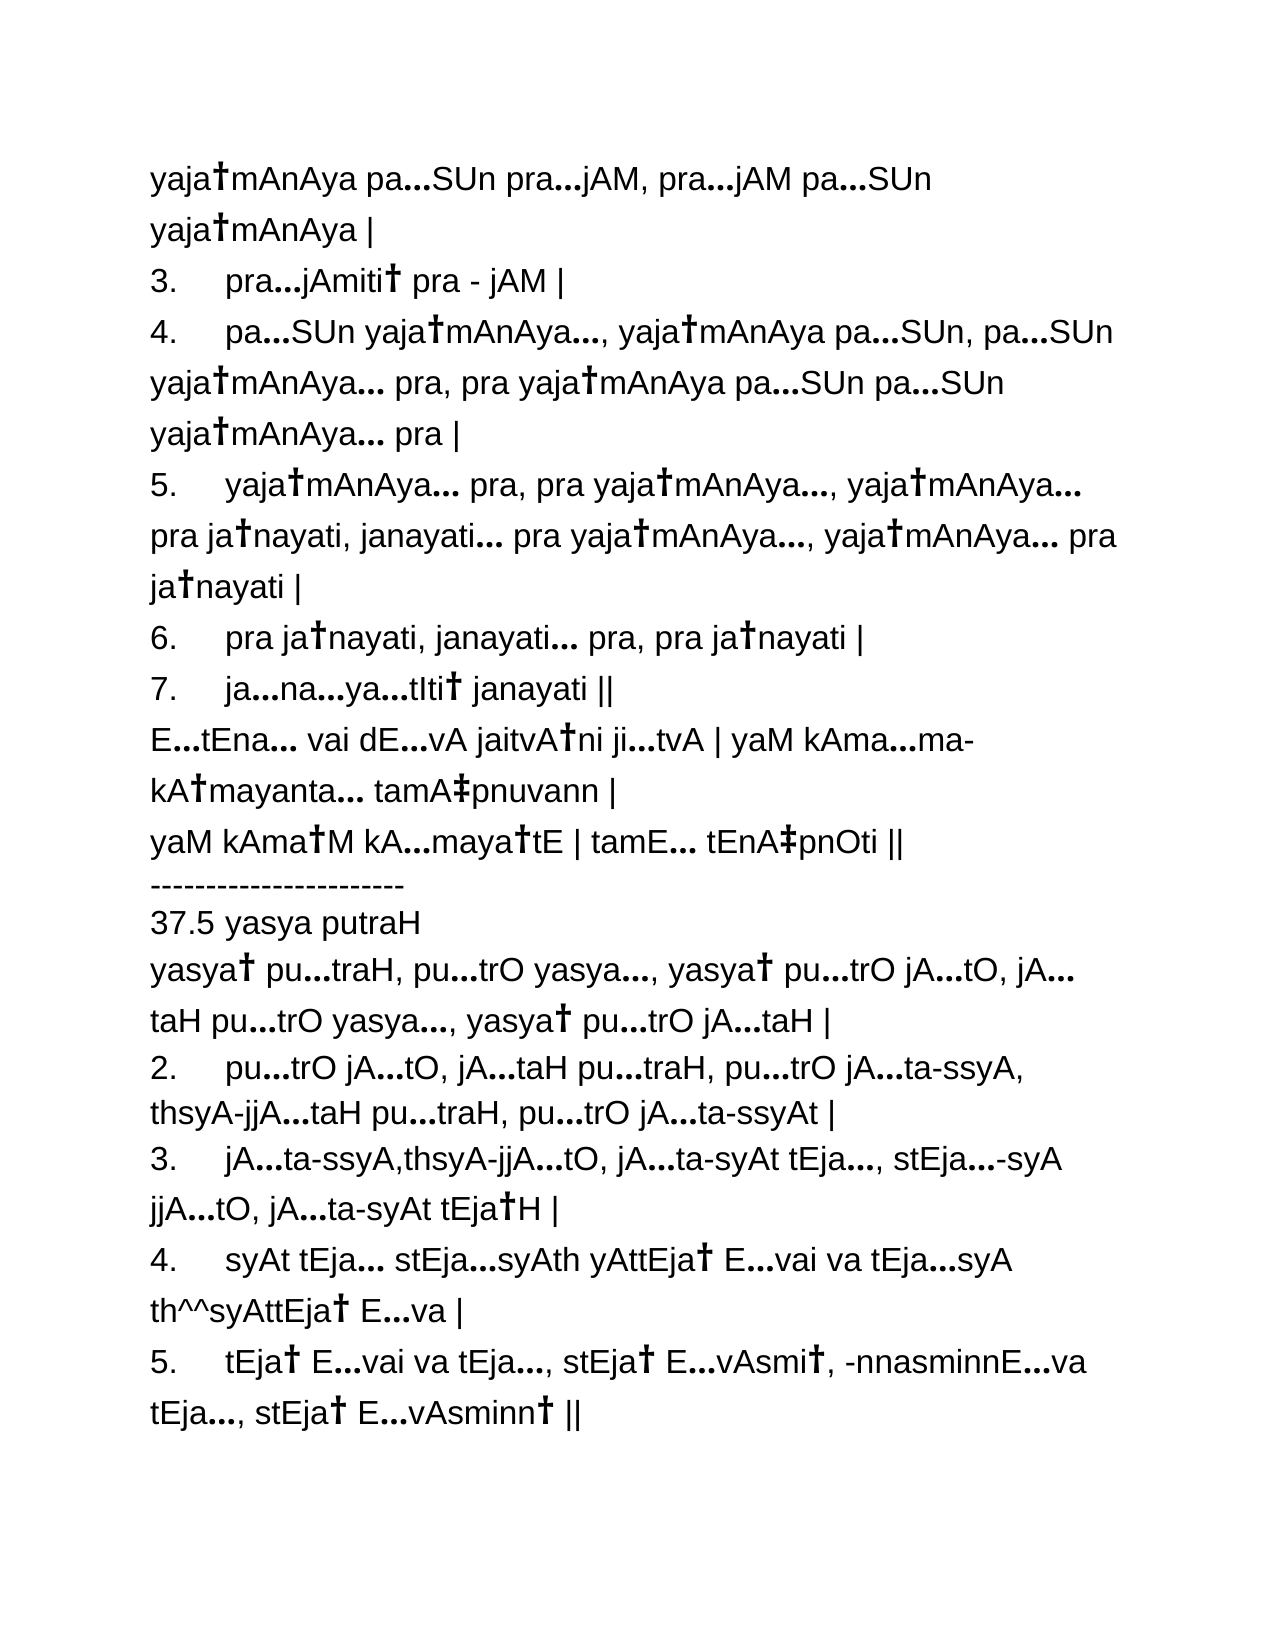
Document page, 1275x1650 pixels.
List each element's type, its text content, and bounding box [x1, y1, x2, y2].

text ----------------------- [150, 864, 1125, 903]
text 4. pa…SUn yaja†mAnAya…, yaja†mAnAya pa…SUn, pa…SUn yaja†mAnAya… pra, pra yaja†mAnAya pa…SUn pa…SUn yaja†mAnAya… pra | [150, 303, 1125, 456]
text 6. pra ja†nayati, janayati… pra, pra ja†nayati | [150, 609, 1125, 660]
text 7. ja…na…ya…tIti† janayati || [150, 660, 1125, 711]
text 3. jA…ta-ssyA,thsyA-jjA…tO, jA…ta-syAt tEja…, stEja…-syA jjA…tO, jA…ta-syAt tEja†H | [150, 1134, 1125, 1231]
text 5. tEja† E…vai va tEja…, stEja† E…vAsmi†, -nnasminnE…va tEja…, stEja† E…vAsminn† || [150, 1333, 1125, 1435]
text 3. pra…jAmiti† pra - jAM | [150, 252, 1125, 303]
text yasya† pu…traH, pu…trO yasya…, yasya† pu…trO jA…tO, jA…taH pu…trO yasya…, yasya† pu…trO jA…taH | [150, 941, 1125, 1043]
text 37.5 yasya putraH [150, 903, 1125, 941]
text 2. pu…trO jA…tO, jA…taH pu…traH, pu…trO jA…ta-ssyA, thsyA-jjA…taH pu…traH, pu…trO jA…ta-ssyAt | [150, 1043, 1125, 1134]
text yaM kAma†M kA…maya†tE | tamE… tEnA‡pnOti || [150, 813, 1125, 864]
text 5. yaja†mAnAya… pra, pra yaja†mAnAya…, yaja†mAnAya… pra ja†nayati, janayati… pra yaja†mAnAya…, yaja†mAnAya… pra ja†nayati | [150, 456, 1125, 609]
text yaja†mAnAya pa…SUn pra…jAM, pra…jAM pa…SUn yaja†mAnAya | [150, 150, 1125, 252]
text 4. syAt tEja… stEja…syAth yAttEja† E…vai va tEja…syA th^^syAttEja† E…va | [150, 1231, 1125, 1333]
text E…tEna… vai dE…vA jaitvA†ni ji…tvA | yaM kAma…ma-kA†mayanta… tamA‡pnuvann | [150, 711, 1125, 813]
